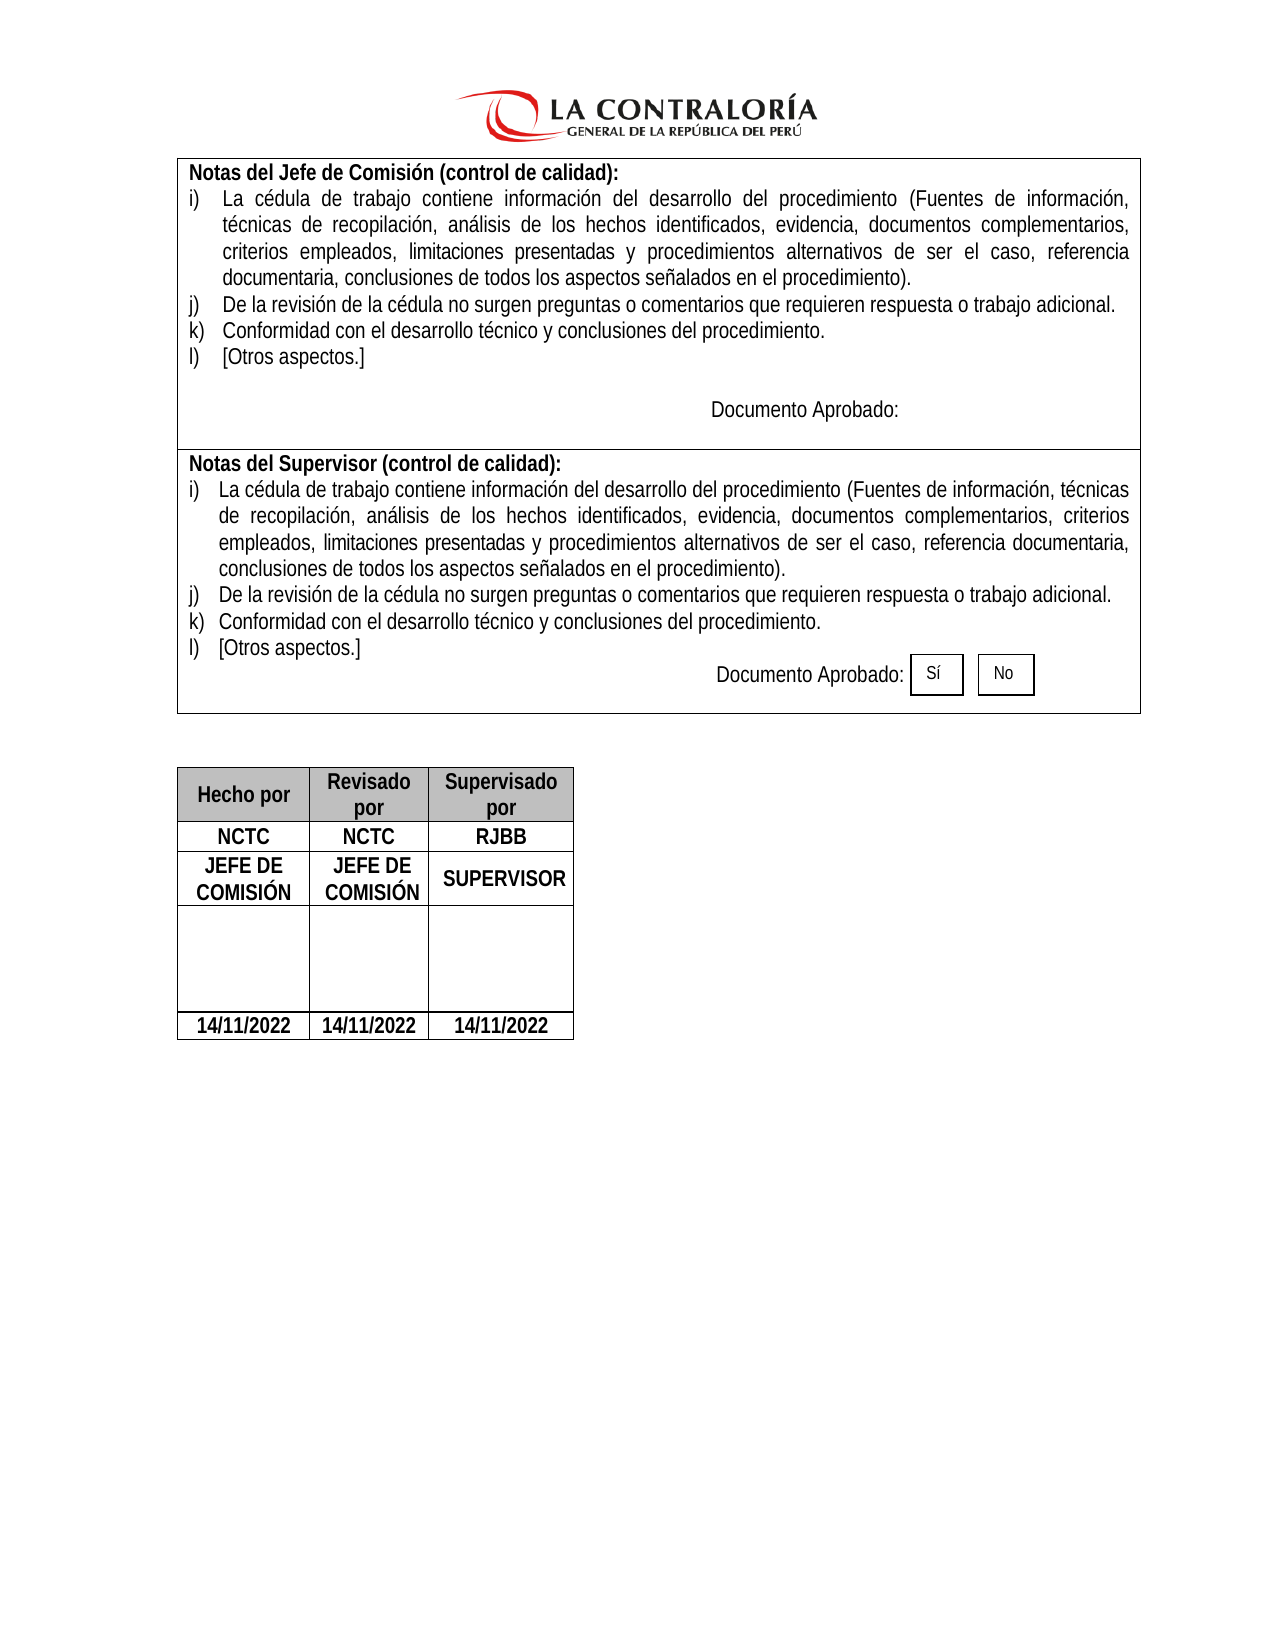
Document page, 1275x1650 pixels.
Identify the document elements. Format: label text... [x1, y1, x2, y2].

table_cell [178, 906, 309, 1011]
table_header Revisado por [310, 768, 428, 821]
table_cell [429, 906, 573, 1011]
table_cell NCTC [310, 822, 428, 851]
table_header Notas del Jefe de Comisión (control de calidad): La cédula de trabajo contiene información del desarrollo del procedimiento (Fuentes de información, técnicas de recopilación, análisis de los hechos identificados, evidencia, documentos complementarios, criterios empleados, limitaciones presentadas y procedimientos alternativos de ser el caso, referencia documentaria, conclusiones de todos los aspectos señalados en el procedimiento). De la revisión de la cédula no surgen preguntas o comentarios que requieren respuesta o trabajo adicional. Conformidad con el desarrollo técnico y conclusiones del procedimiento. [Otros aspectos.] Documento Aprobado: [178, 159, 1140, 449]
table_cell 14/11/2022 [429, 1013, 573, 1039]
table_cell 14/11/2022 [310, 1013, 428, 1039]
table_cell JEFE DE COMISIÓN [310, 852, 428, 905]
table_header Hecho por [178, 768, 309, 821]
table_cell NCTC [178, 822, 309, 851]
table_cell RJBB [429, 822, 573, 851]
table_cell Notas del Supervisor (control de calidad): La cédula de trabajo contiene información del desarrollo del procedimiento (Fuentes de información, técnicas de recopilación, análisis de los hechos identificados, evidencia, documentos complementarios, criterios empleados, limitaciones presentadas y procedimientos alternativos de ser el caso, referencia documentaria, conclusiones de todos los aspectos señalados en el procedimiento). De la revisión de la cédula no surgen preguntas o comentarios que requieren respuesta o trabajo adicional. Conformidad con el desarrollo técnico y conclusiones del procedimiento. [Otros aspectos.] Documento Aprobado: [178, 450, 1140, 713]
table_cell 14/11/2022 [178, 1013, 309, 1039]
table_cell SUPERVISOR [429, 852, 573, 905]
picture [452, 73, 823, 158]
table_cell [310, 906, 428, 1011]
table_cell JEFE DE COMISIÓN [178, 852, 309, 905]
table_header Supervisado por [429, 768, 573, 821]
